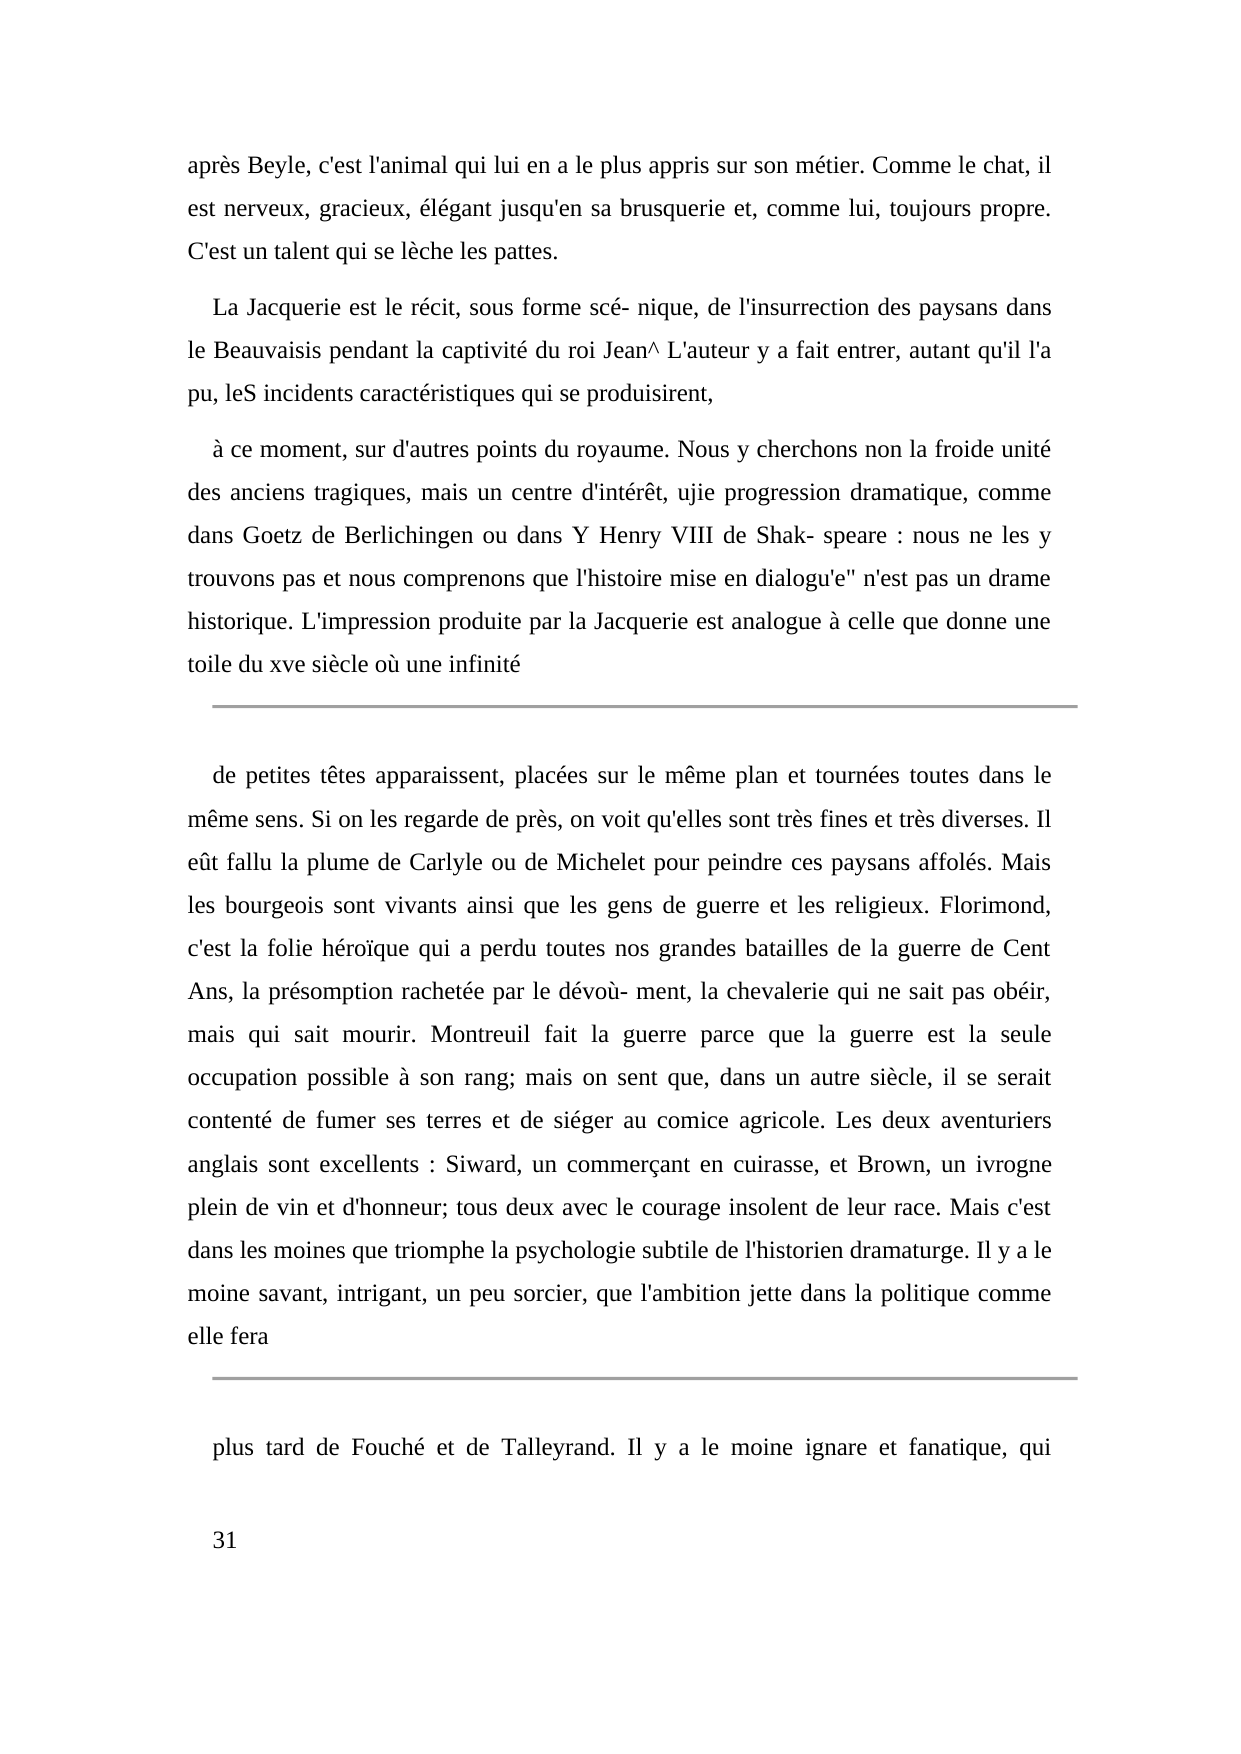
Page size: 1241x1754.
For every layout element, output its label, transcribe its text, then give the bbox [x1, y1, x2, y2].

text de petites têtes apparaissent, placées sur le même plan et tournées toutes dans le même sens. Si on les regarde de près, on voit qu'elles sont très fines et très diverses. Il eût fallu la plume de Carlyle ou de Michelet pour peindre ces paysans affolés. Mais les bourgeois sont vivants ainsi que les gens de guerre et les religieux. Florimond, c'est la folie héroïque qui a perdu toutes nos grandes batailles de la guerre de Cent Ans, la présomption rachetée par le dévoù- ment, la chevalerie qui ne sait pas obéir, mais qui sait mourir. Montreuil fait la guerre parce que la guerre est la seule occupation possible à son rang; mais on sent que, dans un autre siècle, il se serait contenté de fumer ses terres et de siéger au comice agricole. Les deux aventuriers anglais sont excellents : Siward, un commerçant en cuirasse, et Brown, un ivrogne plein de vin et d'honneur; tous deux avec le courage insolent de leur race. Mais c'est dans les moines que triomphe la psychologie subtile de l'historien dramaturge. Il y a le moine savant, intrigant, un peu sorcier, que l'ambition jette dans la politique comme elle fera [187, 761, 1053, 1350]
text La Jacquerie est le récit, sous forme scé- nique, de l'insurrection des paysans dans le Beauvaisis pendant la captivité du roi Jean^ L'auteur y a fait entrer, autant qu'il l'a pu, leS incidents caractéristiques qui se produisirent, [187, 292, 1053, 407]
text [187, 1432, 1053, 1461]
text à ce moment, sur d'autres points du royaume. Nous y cherchons non la froide unité des anciens tragiques, mais un centre d'intérêt, ujie progression dramatique, comme dans Goetz de Berlichingen ou dans Y Henry VIII de Shak- speare : nous ne les y trouvons pas et nous comprenons que l'histoire mise en dialogu'e" n'est pas un drame historique. L'impression produite par la Jacquerie est analogue à celle que donne une toile du xve siècle où une infinité [187, 434, 1053, 678]
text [187, 150, 1053, 265]
